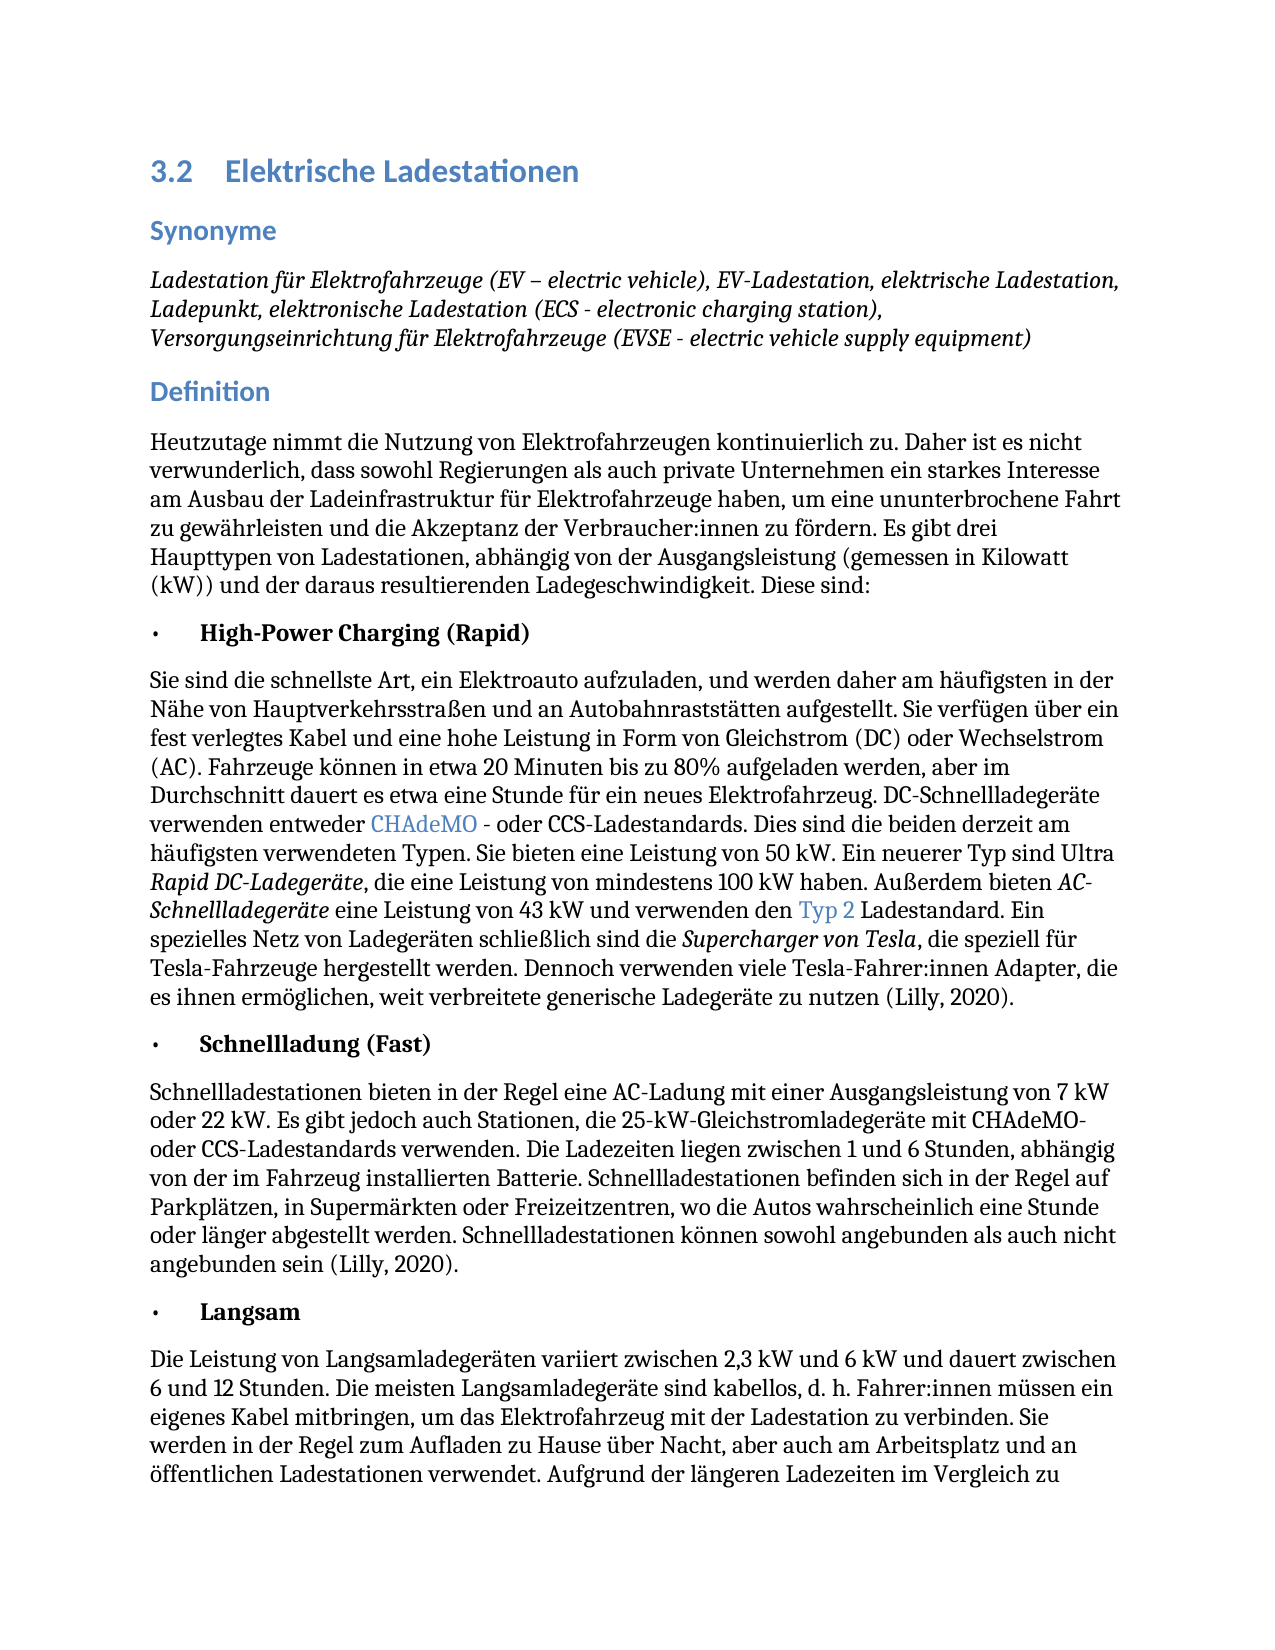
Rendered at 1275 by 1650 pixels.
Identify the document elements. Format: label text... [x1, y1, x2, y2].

list High-Power Charging (Rapid) [150, 619, 1125, 647]
subtitle 3.2 Elektrische Ladestationen [150, 150, 1125, 191]
text Heutzutage nimmt die Nutzung von Elektrofahrzeugen kontinuierlich zu. Daher ist es nicht verwunderlich, dass sowohl Regierungen als auch private Unternehmen ein starkes Interesse am Ausbau der Ladeinfrastruktur für Elektrofahrzeuge haben, um eine ununterbrochene Fahrt zu gewährleisten und die Akzeptanz der Verbraucher:innen zu fördern. Es gibt drei Haupttypen von Ladestationen, abhängig von der Ausgangsleistung (gemessen in Kilowatt (kW)) und der daraus resultierenden Ladegeschwindigkeit. Diese sind: [150, 427, 1125, 600]
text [150, 1345, 1125, 1489]
subtitle Definition [150, 373, 1125, 409]
subtitle Synonyme [150, 212, 1125, 247]
list Schnellladung (Fast) [150, 1030, 1125, 1059]
text Schnellladestationen bieten in der Regel eine AC-Ladung mit einer Ausgangsleistung von 7 kW oder 22 kW. Es gibt jedoch auch Stationen, die 25-kW-Gleichstromladegeräte mit CHAdeMO- oder CCS-Ladestandards verwenden. Die Ladezeiten liegen zwischen 1 und 6 Stunden, abhängig von der im Fahrzeug installierten Batterie. Schnellladestationen befinden sich in der Regel auf Parkplätzen, in Supermärkten oder Freizeitzentren, wo die Autos wahrscheinlich eine Stunde oder länger abgestellt werden. Schnellladestationen können sowohl angebunden als auch nicht angebunden sein (Lilly, 2020). [150, 1077, 1125, 1279]
text Ladestation für Elektrofahrzeuge (EV – electric vehicle), EV-Ladestation, elektrische Ladestation, Ladepunkt, elektronische Ladestation (ECS - electronic charging station), Versorgungseinrichtung für Elektrofahrzeuge (EVSE - electric vehicle supply equipment) [150, 266, 1125, 352]
list Langsam [150, 1297, 1125, 1326]
text Sie sind die schnellste Art, ein Elektroauto aufzuladen, und werden daher am häufigsten in der Nähe von Hauptverkehrsstraßen und an Autobahnraststätten aufgestellt. Sie verfügen über ein fest verlegtes Kabel und eine hohe Leistung in Form von Gleichstrom (DC) oder Wechselstrom (AC). Fahrzeuge können in etwa 20 Minuten bis zu 80% aufgeladen werden, aber im Durchschnitt dauert es etwa eine Stunde für ein neues Elektrofahrzeug. DC-Schnellladegeräte verwenden entweder CHAdeMO - oder CCS-Ladestandards. Dies sind die beiden derzeit am häufigsten verwendeten Typen. Sie bieten eine Leistung von 50 kW. Ein neuerer Typ sind Ultra Rapid DC-Ladegeräte, die eine Leistung von mindestens 100 kW haben. Außerdem bieten AC-Schnellladegeräte eine Leistung von 43 kW und verwenden den Typ 2 Ladestandard. Ein spezielles Netz von Ladegeräten schließlich sind die Supercharger von Tesla, die speziell für Tesla-Fahrzeuge hergestellt werden. Dennoch verwenden viele Tesla-Fahrer:innen Adapter, die es ihnen ermöglichen, weit verbreitete generische Ladegeräte zu nutzen (Lilly, 2020). [150, 666, 1125, 1011]
